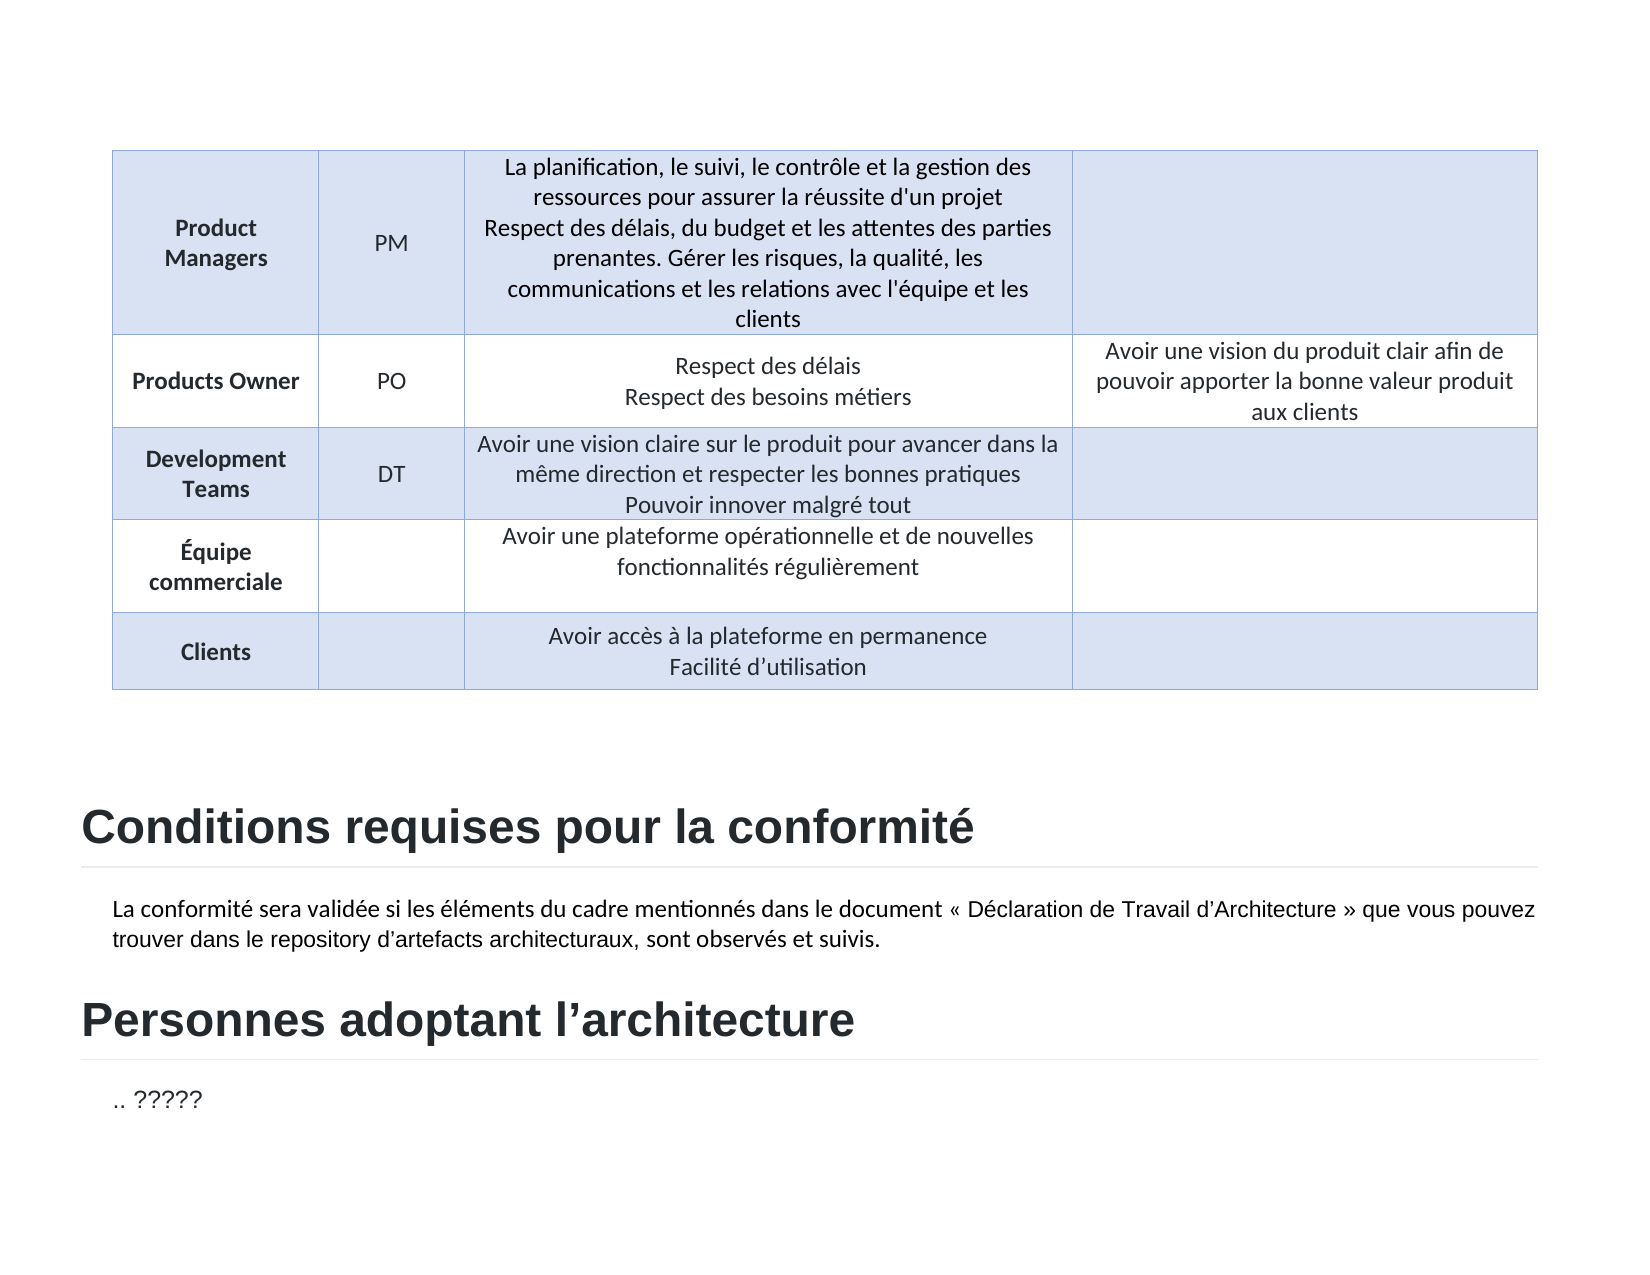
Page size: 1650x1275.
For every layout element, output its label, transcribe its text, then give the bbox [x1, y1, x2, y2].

table_cell La planification, le suivi, le contrôle et la gestion des ressources pour assurer la réussite d'un projet Respect des délais, du budget et les attentes des parties prenantes. Gérer les risques, la qualité, les communications et les relations avec l'équipe et les clients [465, 151, 1072, 334]
table_cell PO [319, 335, 464, 427]
table_cell DT [319, 428, 464, 519]
table_cell Clients [113, 613, 318, 689]
table_cell [319, 613, 464, 689]
table_cell Équipe commerciale [113, 520, 318, 612]
table_cell Avoir une vision du produit clair afin de pouvoir apporter la bonne valeur produit aux clients [1073, 335, 1537, 427]
table_cell Avoir accès à la plateforme en permanence Facilité d’utilisation [465, 613, 1072, 689]
table_cell Products Owner [113, 335, 318, 427]
table_cell Avoir une plateforme opérationnelle et de nouvelles fonctionnalités régulièrement [465, 520, 1072, 612]
table_cell [1073, 520, 1537, 612]
table_cell [319, 520, 464, 612]
text .. ????? [112, 1085, 1538, 1114]
table_cell PM [319, 151, 464, 334]
table_cell [1073, 613, 1537, 689]
table_cell [1073, 428, 1537, 519]
table_cell Development Teams [113, 428, 318, 519]
table_cell Respect des délais Respect des besoins métiers [465, 335, 1072, 427]
table_cell Avoir une vision claire sur le produit pour avancer dans la même direction et respecter les bonnes pratiques Pouvoir innover malgré tout [465, 428, 1072, 519]
table_cell [1073, 151, 1537, 334]
subtitle Personnes adoptant l’architecture [81, 991, 1538, 1059]
subtitle Conditions requises pour la conformité [81, 798, 1538, 866]
table_cell Product Managers [113, 151, 318, 334]
